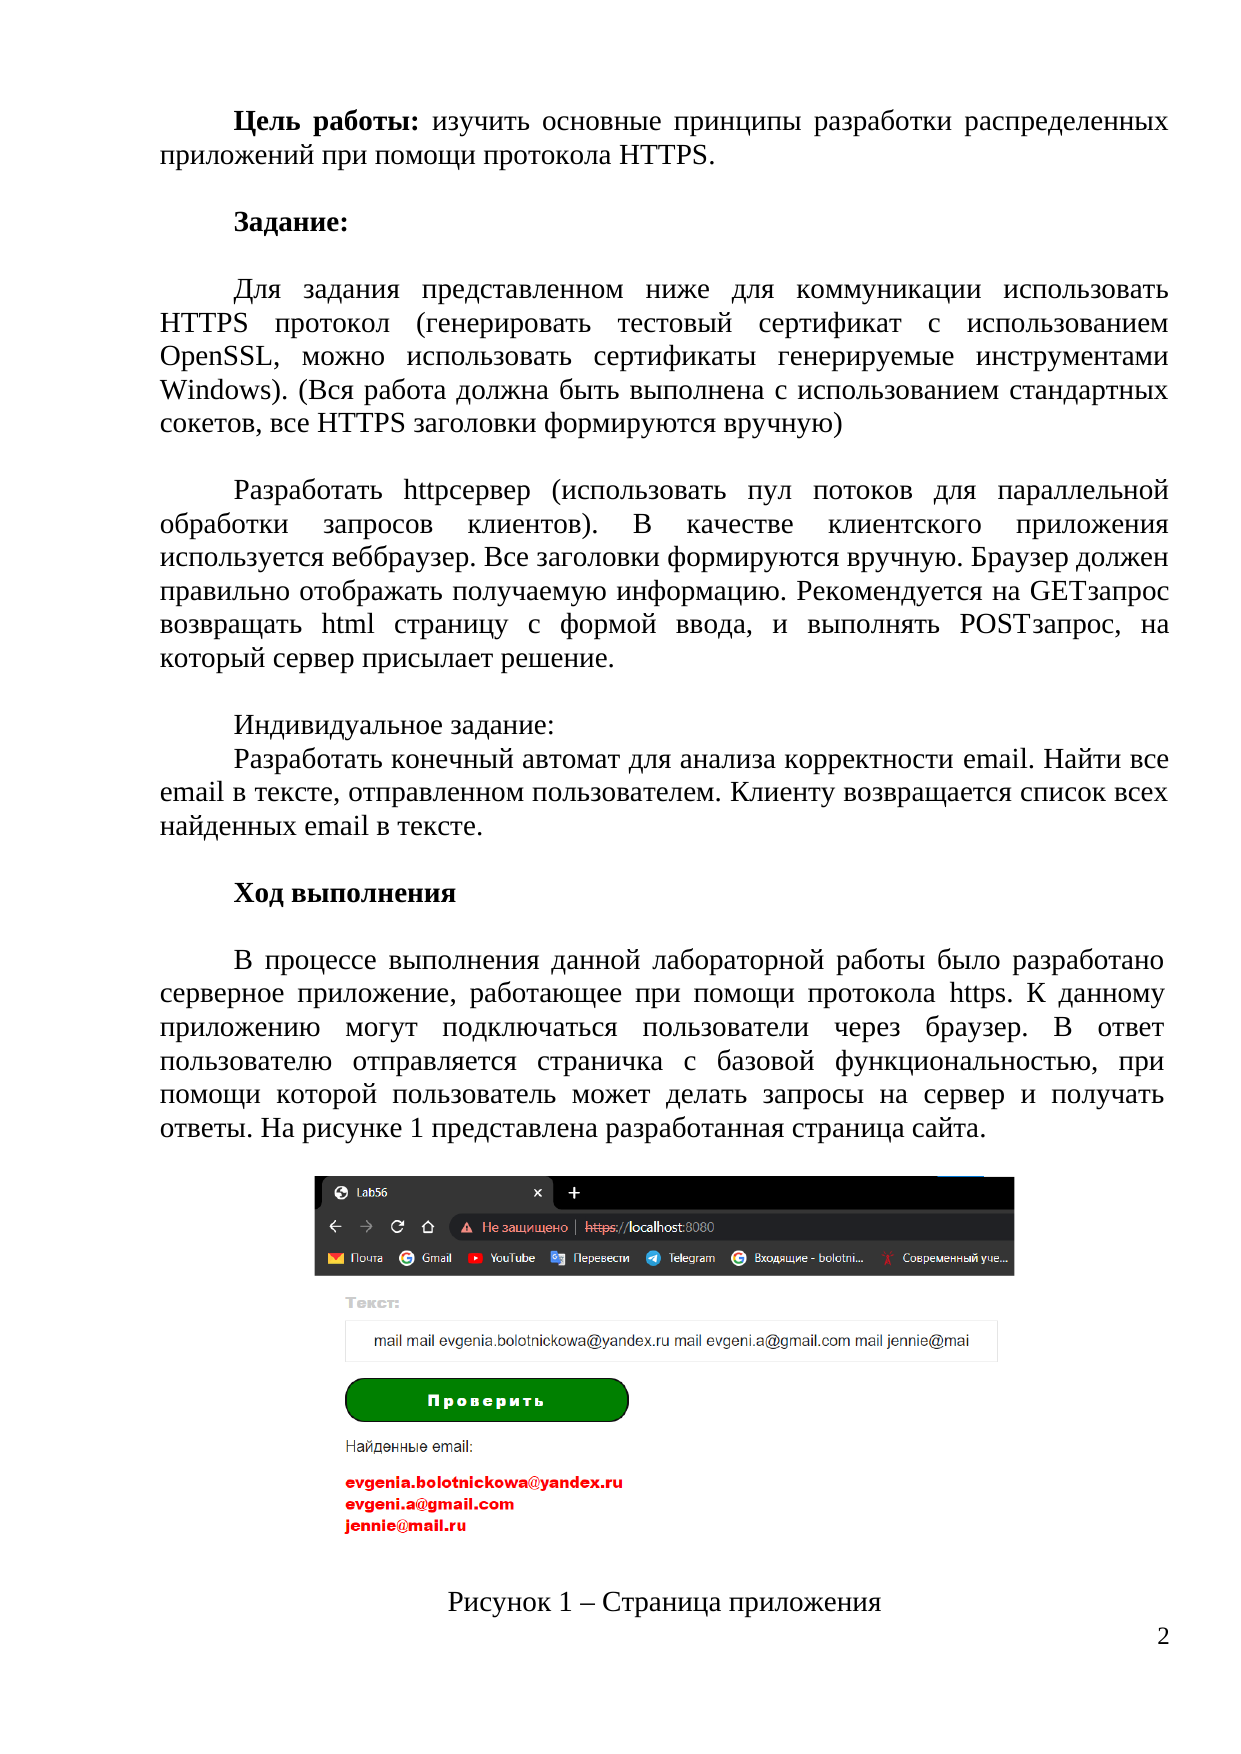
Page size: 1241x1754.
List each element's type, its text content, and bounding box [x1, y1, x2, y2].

text Разработать конечный автомат для анализа корректности email. Найти все email в тексте, отправленном пользователем. Клиенту возвращается список всех найденных email в тексте. [159, 741, 1169, 841]
text Цель работы: изучить основные принципы разработки распределенных приложений при помощи протокола HTTPS. [159, 103, 1169, 171]
text Для задания представленном ниже для коммуникации использовать HTTPS протокол (генерировать тестовый сертификат с использованием OpenSSL, можно использовать сертификаты генерируемые инструментами Windows). (Вся работа должна быть выполнена с использованием стандартных сокетов, все HTTPS заголовки формируются вручную) [159, 271, 1169, 439]
text Ход выполнения [159, 875, 1169, 908]
text В процессе выполнения данной лабораторной работы было разработано серверное приложение, работающее при помощи протокола https. К данному приложению могут подключаться пользователи через браузер. В ответ пользователю отправляется страничка с базовой функциональностью, при помощи которой пользователь может делать запросы на сервер и получать ответы. На рисунке 1 представлена разработанная страница сайта. [159, 942, 1165, 1143]
picture [314, 1176, 1015, 1551]
text Разработать http­сервер (использовать пул потоков для параллельной обработки запросов клиентов). В качестве клиентского приложения используется веб­браузер. Все заголовки формируются вручную. Браузер должен правильно отображать получаемую информацию. Рекомендуется на GET­запрос возвращать html страницу с формой ввода, и выполнять POST­запрос, на который сервер присылает решение. [159, 472, 1169, 674]
text Задание: [159, 204, 1169, 238]
text Рисунок 1 – Страница приложения [159, 1584, 1169, 1617]
text Индивидуальное задание: [159, 707, 1169, 741]
